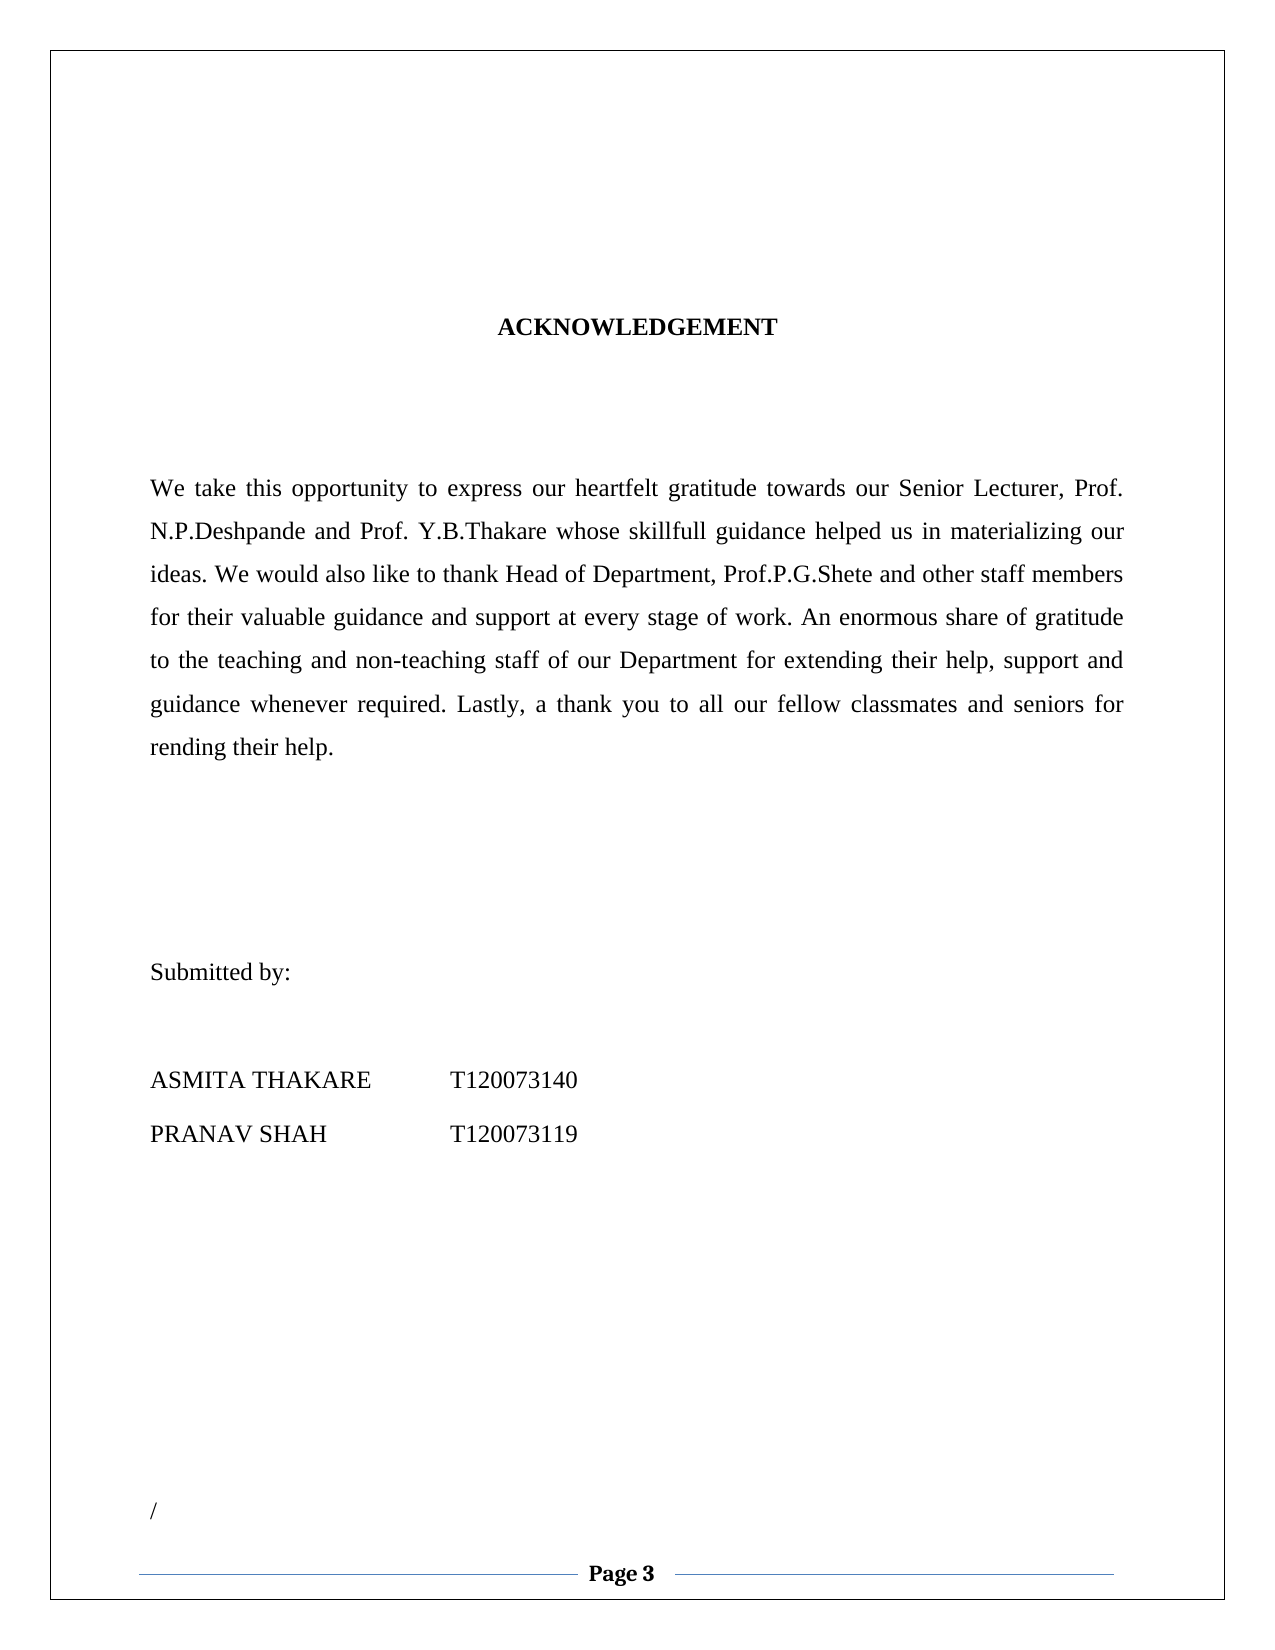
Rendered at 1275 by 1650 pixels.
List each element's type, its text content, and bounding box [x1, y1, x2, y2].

text We take this opportunity to express our heartfelt gratitude towards our Senior Lecturer, Prof. N.P.Deshpande and Prof. Y.B.Thakare whose skillfull guidance helped us in materializing our ideas. We would also like to thank Head of Department, Prof.P.G.Shete and other staff members for their valuable guidance and support at every stage of work. An enormous share of gratitude to the teaching and non-teaching staff of our Department for extending their help, support and guidance whenever required. Lastly, a thank you to all our fellow classmates and seniors for rending their help. [150, 473, 1125, 761]
text ACKNOWLEDGEMENT [150, 312, 1125, 340]
text PRANAV SHAH T120073119 [150, 1119, 1125, 1148]
text Submitted by: [150, 957, 1125, 986]
text / [150, 1496, 1125, 1525]
text ASMITA THAKARE T120073140 [150, 1065, 1125, 1094]
